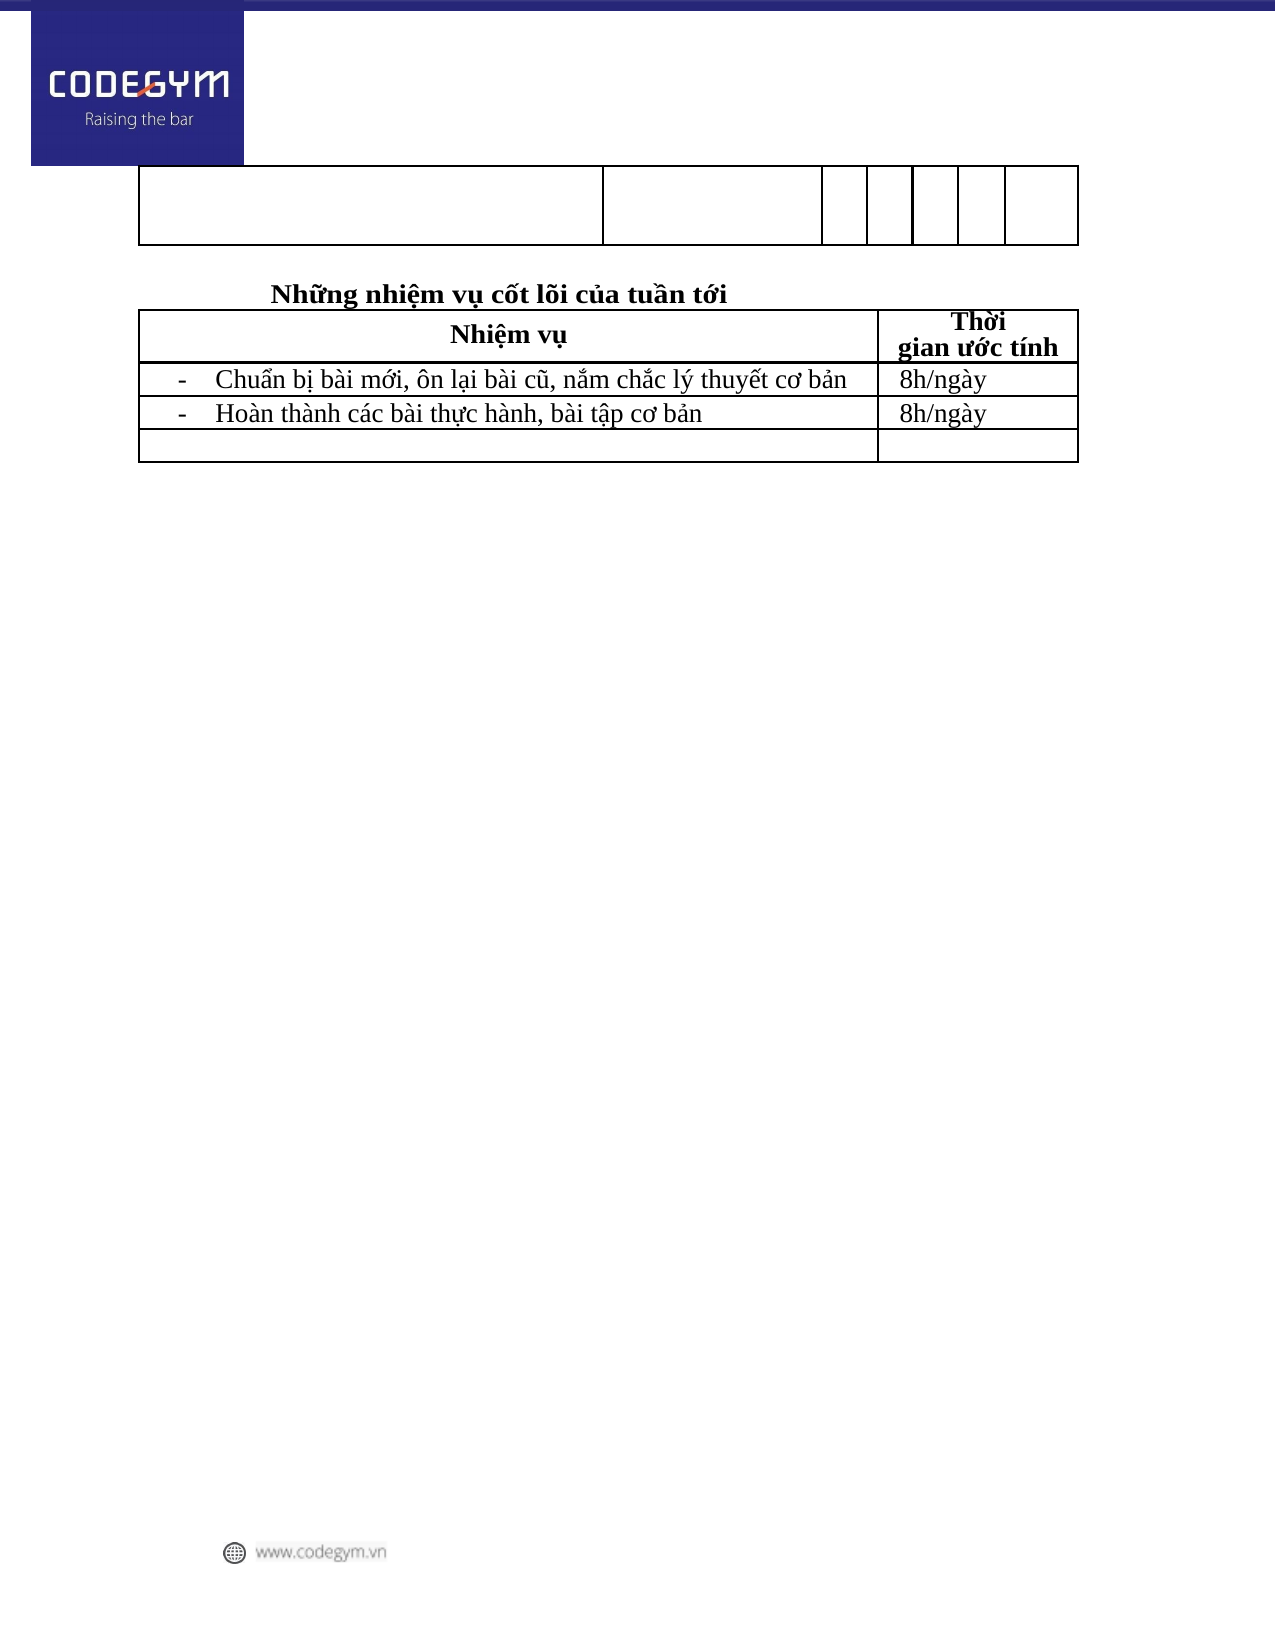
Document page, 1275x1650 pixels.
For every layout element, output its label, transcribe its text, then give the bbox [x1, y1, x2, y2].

table_cell [140, 430, 877, 461]
picture [0, 0, 1275, 166]
table_cell 8h/ngày [879, 364, 1077, 395]
picture [223, 1535, 1246, 1636]
table_cell [1006, 167, 1077, 244]
table_cell [868, 167, 911, 244]
table_cell [823, 167, 866, 244]
table_cell 8h/ngày [879, 397, 1077, 428]
table_header Nhiệm vụ [140, 311, 877, 361]
table_cell Chuẩn bị bài mới, ôn lại bài cũ, nắm chắc lý thuyết cơ bản [140, 364, 877, 395]
table_cell [879, 430, 1077, 461]
table_cell [604, 167, 821, 244]
table_cell Hoàn thành các bài thực hành, bài tập cơ bản [140, 397, 877, 428]
subtitle Những nhiệm vụ cốt lõi của tuần tới [270, 278, 1131, 309]
table_cell [959, 167, 1004, 244]
table_cell [914, 167, 957, 244]
table_header Thời gian ước tính [879, 311, 1077, 361]
table_cell [140, 167, 602, 244]
